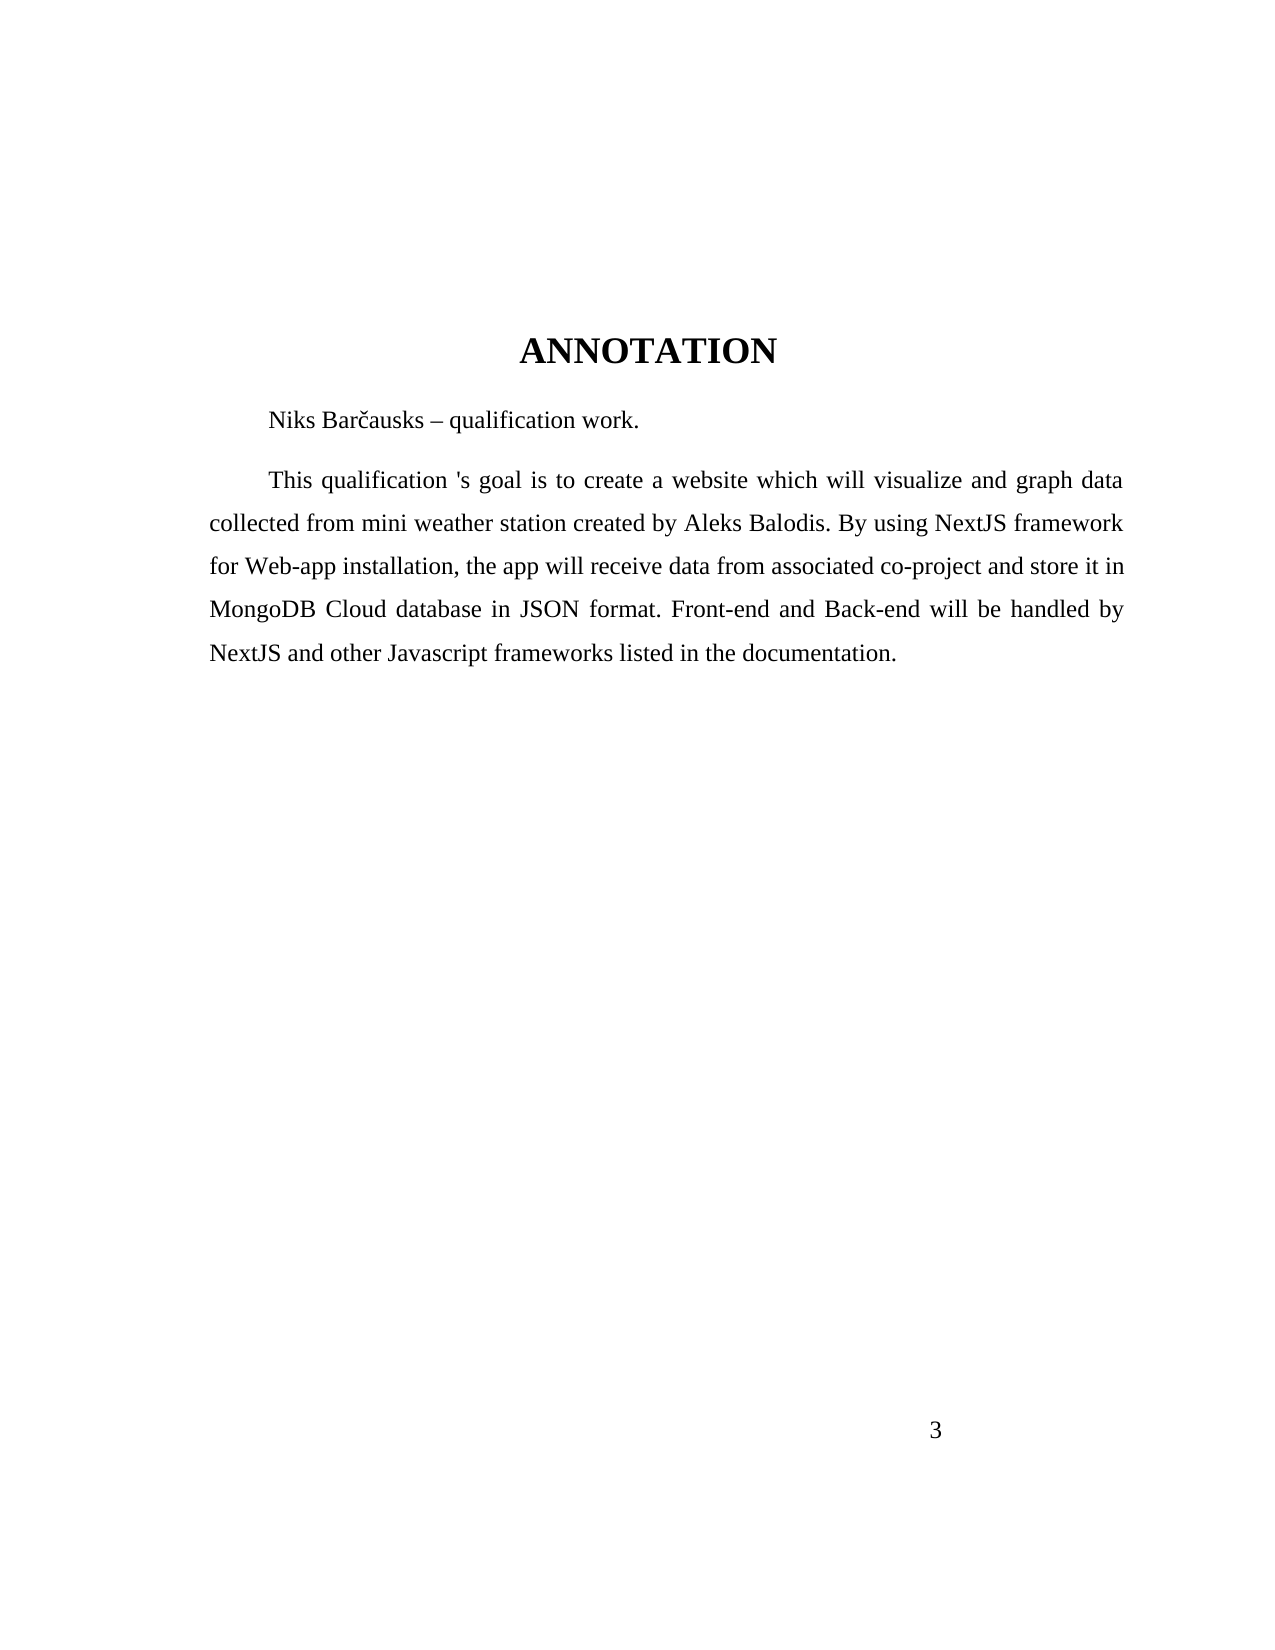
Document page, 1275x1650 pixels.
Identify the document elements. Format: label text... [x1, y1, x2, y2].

subtitle ANNOTATION [172, 328, 1125, 371]
text This qualification 's goal is to create a website which will visualize and graph data collected from mini weather station created by Aleks Balodis. By using NextJS framework for Web-app installation, the app will receive data from associated co-project and store it in MongoDB Cloud database in JSON format. Front-end and Back-end will be handled by NextJS and other Javascript frameworks listed in the documentation. [209, 465, 1125, 666]
text Niks Barčausks – qualification work. [209, 405, 1125, 434]
